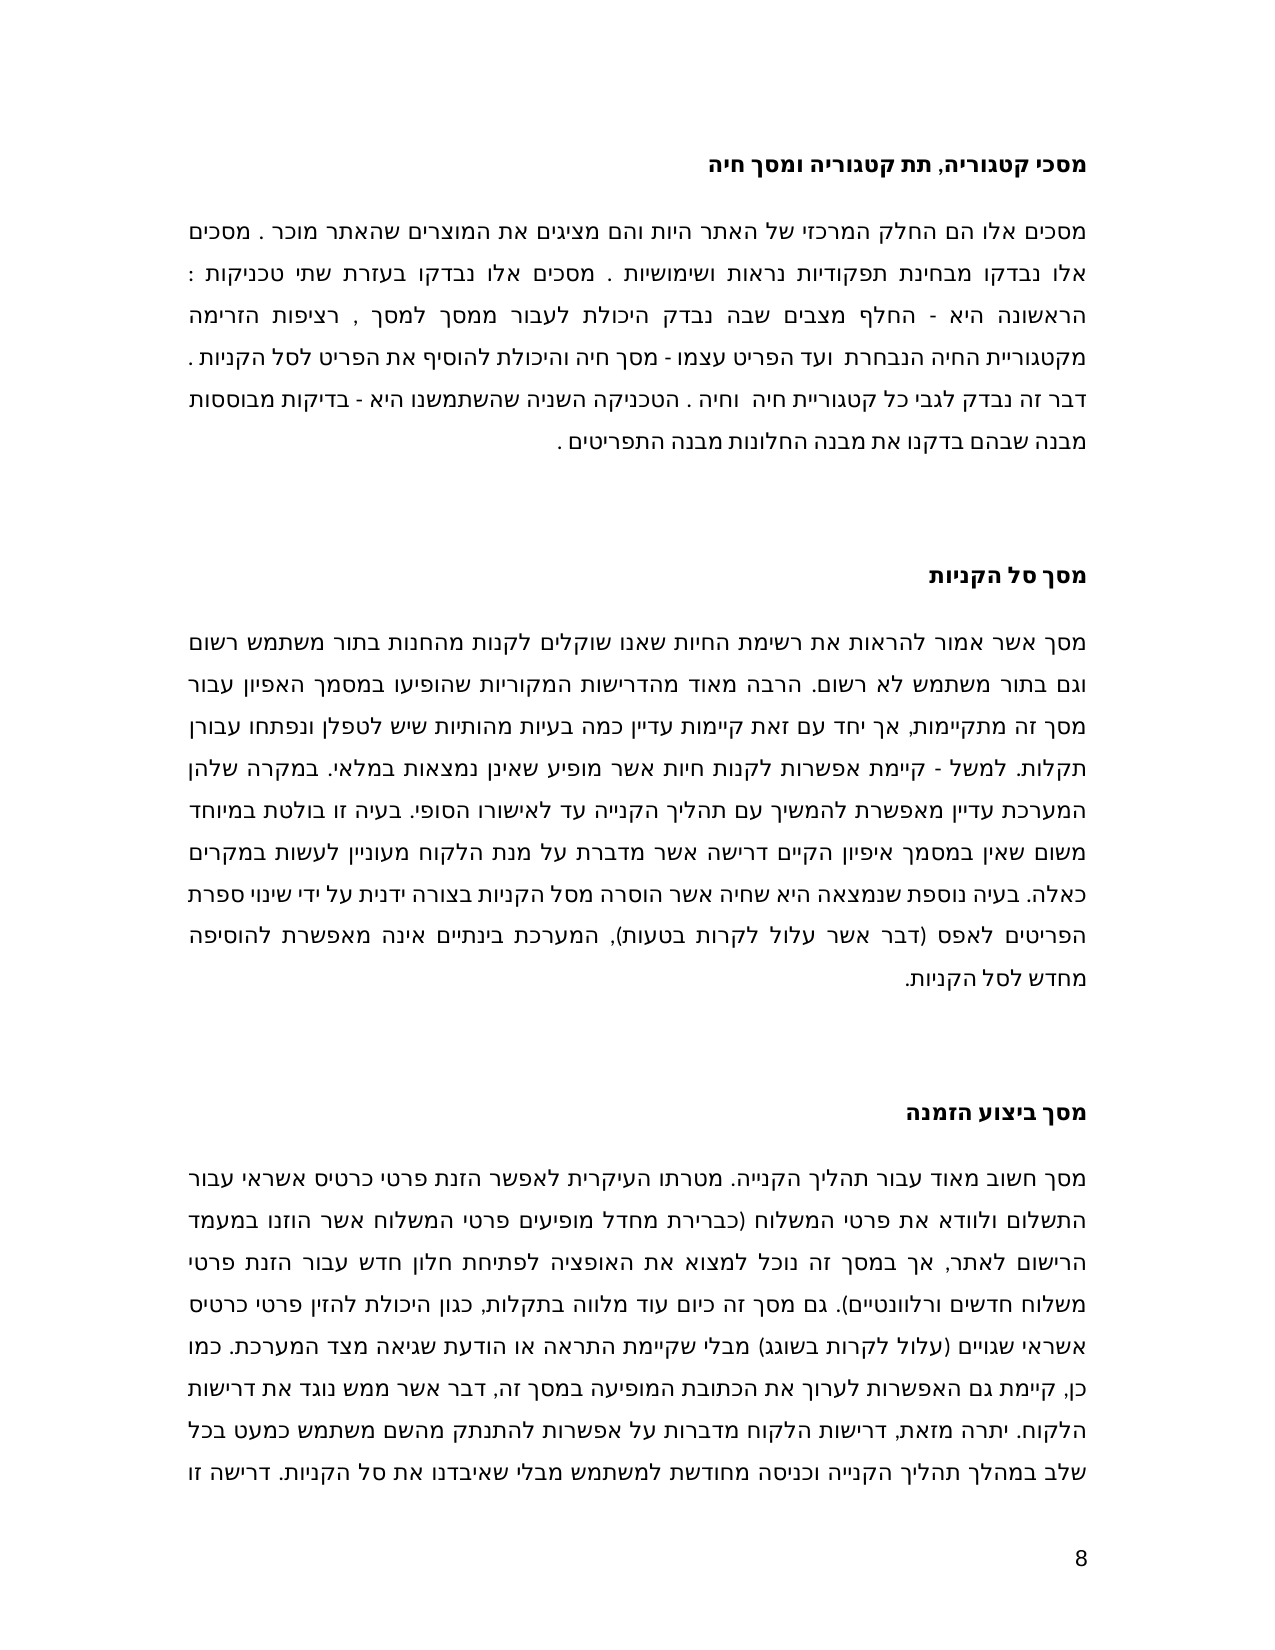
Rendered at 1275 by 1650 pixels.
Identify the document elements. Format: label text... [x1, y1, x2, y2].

text מסך אשר אמור להראות את רשימת החיות שאנו שוקלים לקנות מהחנות בתור משתמש רשום וגם בתור משתמש לא רשום. הרבה מאוד מהדרישות המקוריות שהופיעו במסמך האפיון עבור מסך זה מתקיימות, אך יחד עם זאת קיימות עדיין כמה בעיות מהותיות שיש לטפלן ונפתחו עבורן תקלות. למשל - קיימת אפשרות לקנות חיות אשר מופיע שאינן נמצאות במלאי. במקרה שלהן המערכת עדיין מאפשרת להמשיך עם תהליך הקנייה עד לאישורו הסופי. בעיה זו בולטת במיוחד משום שאין במסמך איפיון הקיים דרישה אשר מדברת על מנת הלקוח מעוניין לעשות במקרים כאלה. בעיה נוספת שנמצאה היא שחיה אשר הוסרה מסל הקניות בצורה ידנית על ידי שינוי ספרת הפריטים לאפס (דבר אשר עלול לקרות בטעות), המערכת בינתיים אינה מאפשרת להוסיפה מחדש לסל הקניות. [187, 628, 1087, 992]
text מסך סל הקניות [187, 561, 1087, 589]
text מסך ביצוע הזמנה [187, 1098, 1087, 1126]
text מסכי קטגוריה, תת קטגוריה ומסך חיה [187, 150, 1087, 178]
text מסכים אלו הם החלק המרכזי של האתר היות והם מציגים את המוצרים שהאתר מוכר . מסכים אלו נבדקו מבחינת תפקודיות נראות ושימושיות . מסכים אלו נבדקו בעזרת שתי טכניקות : הראשונה היא - החלף מצבים שבה נבדק היכולת לעבור ממסך למסך , רציפות הזרימה מקטגוריית החיה הנבחרת ועד הפריט עצמו - מסך חיה והיכולת להוסיף את הפריט לסל הקניות .דבר זה נבדק לגבי כל קטגוריית חיה וחיה . הטכניקה השניה שהשתמשנו היא - בדיקות מבוססות מבנה שבהם בדקנו את מבנה החלונות מבנה התפריטים . [187, 217, 1087, 455]
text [187, 1164, 1087, 1486]
